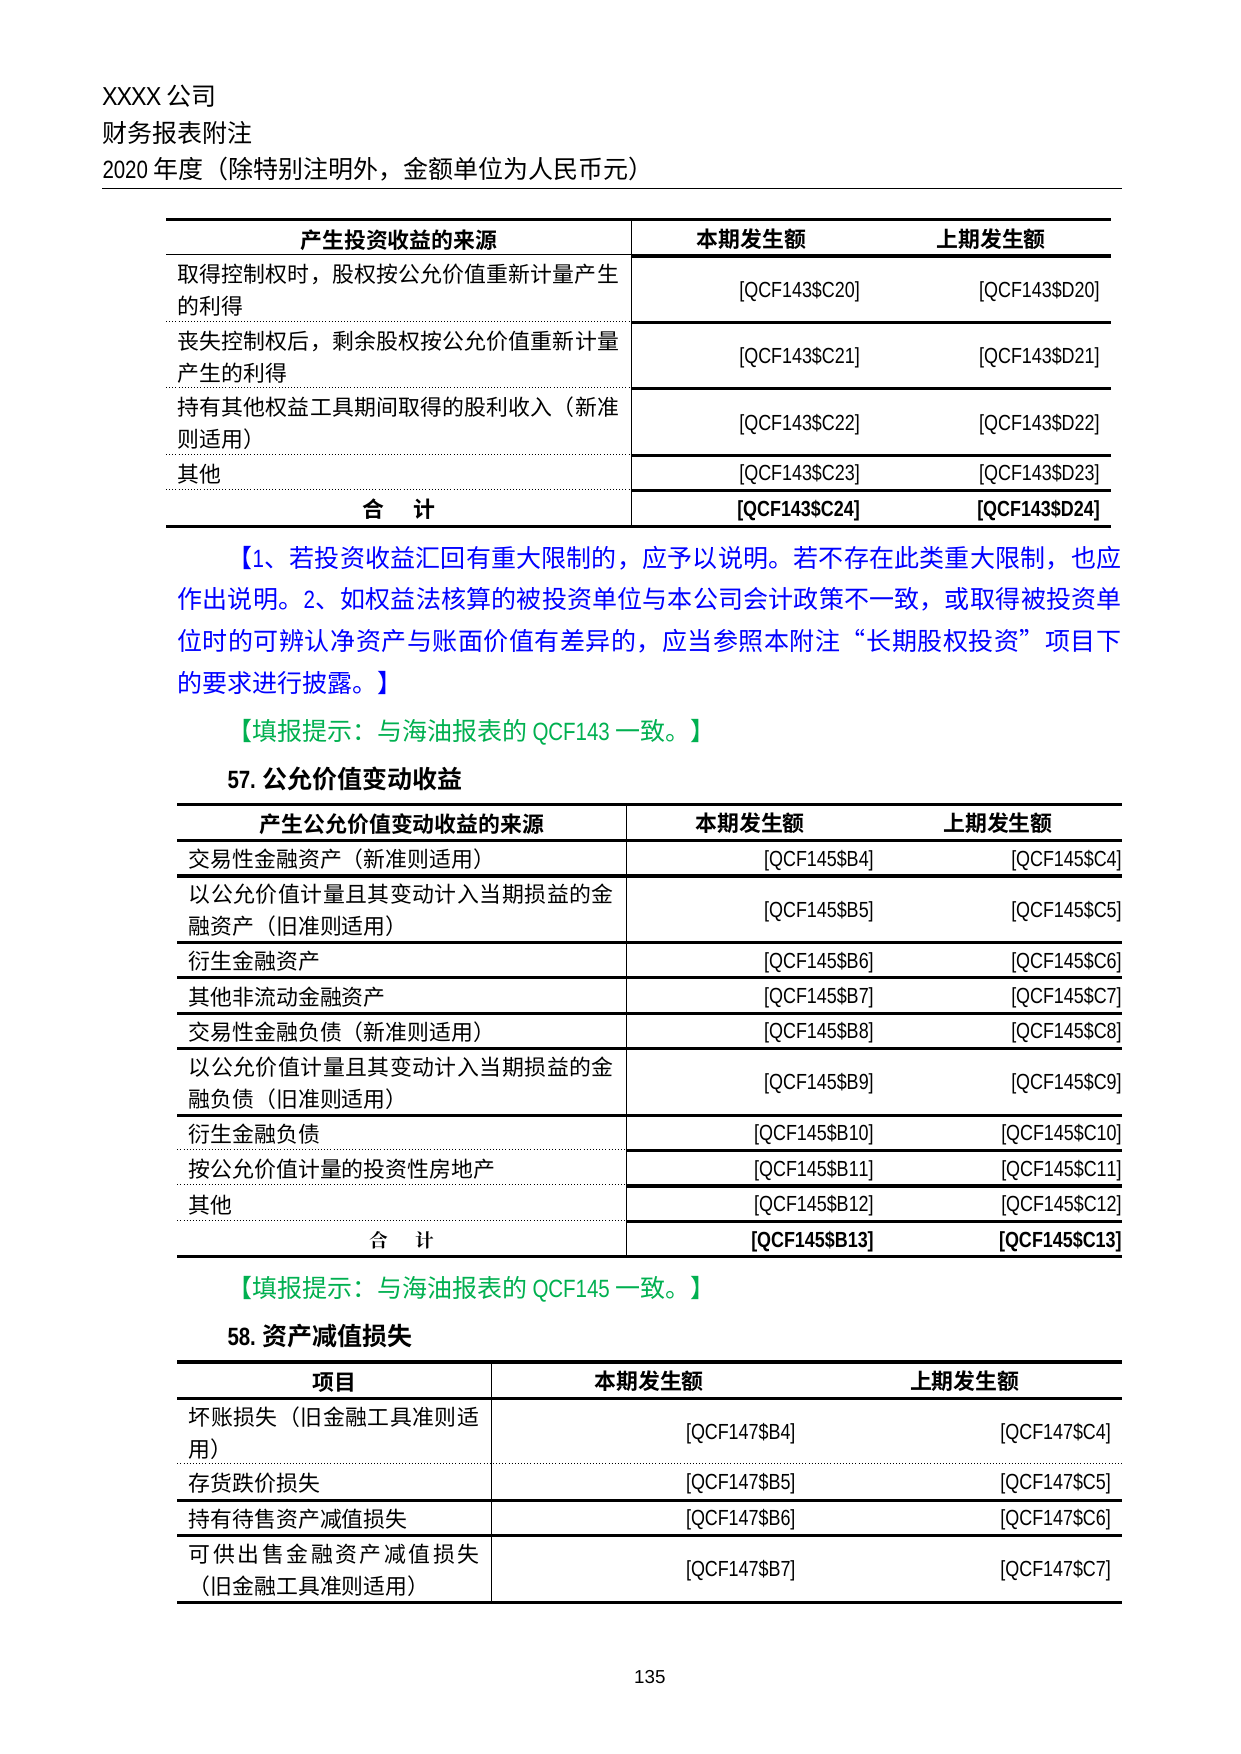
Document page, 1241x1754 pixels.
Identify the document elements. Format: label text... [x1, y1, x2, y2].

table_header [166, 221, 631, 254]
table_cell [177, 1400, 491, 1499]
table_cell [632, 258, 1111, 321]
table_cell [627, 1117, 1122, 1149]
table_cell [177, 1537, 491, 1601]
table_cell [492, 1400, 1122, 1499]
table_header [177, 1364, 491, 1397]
list 公允价值变动收益 [177, 755, 1122, 796]
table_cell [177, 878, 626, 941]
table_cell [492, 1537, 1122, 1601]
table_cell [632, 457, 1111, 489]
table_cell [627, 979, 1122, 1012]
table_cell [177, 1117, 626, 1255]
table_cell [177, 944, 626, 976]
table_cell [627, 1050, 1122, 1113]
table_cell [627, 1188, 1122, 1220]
text 【1、若投资收益汇回有重大限制的，应予以说明。若不存在此类重大限制，也应作出说明。2、如权益法核算的被投资单位与本公司会计政策不一致，或取得被投资单位时的可辨认净资产与账面价值有差异的，应当参照本附注“长期股权投资”项目下的要求进行披露。】 [177, 534, 1122, 701]
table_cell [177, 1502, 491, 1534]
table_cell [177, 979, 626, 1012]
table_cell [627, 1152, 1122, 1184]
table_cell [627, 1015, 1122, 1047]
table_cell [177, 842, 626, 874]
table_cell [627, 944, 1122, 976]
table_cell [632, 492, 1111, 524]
list 资产减值损失 [177, 1312, 1122, 1354]
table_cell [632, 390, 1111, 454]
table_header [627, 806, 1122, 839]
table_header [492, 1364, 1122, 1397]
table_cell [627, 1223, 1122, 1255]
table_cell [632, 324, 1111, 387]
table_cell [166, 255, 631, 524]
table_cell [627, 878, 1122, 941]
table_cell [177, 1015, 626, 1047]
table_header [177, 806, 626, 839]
text 【填报提示：与海油报表的QCF143一致。】 [177, 707, 1122, 748]
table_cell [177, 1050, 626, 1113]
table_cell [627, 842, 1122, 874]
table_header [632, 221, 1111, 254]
text 【填报提示：与海油报表的QCF145一致。】 [177, 1264, 1122, 1306]
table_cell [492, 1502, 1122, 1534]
